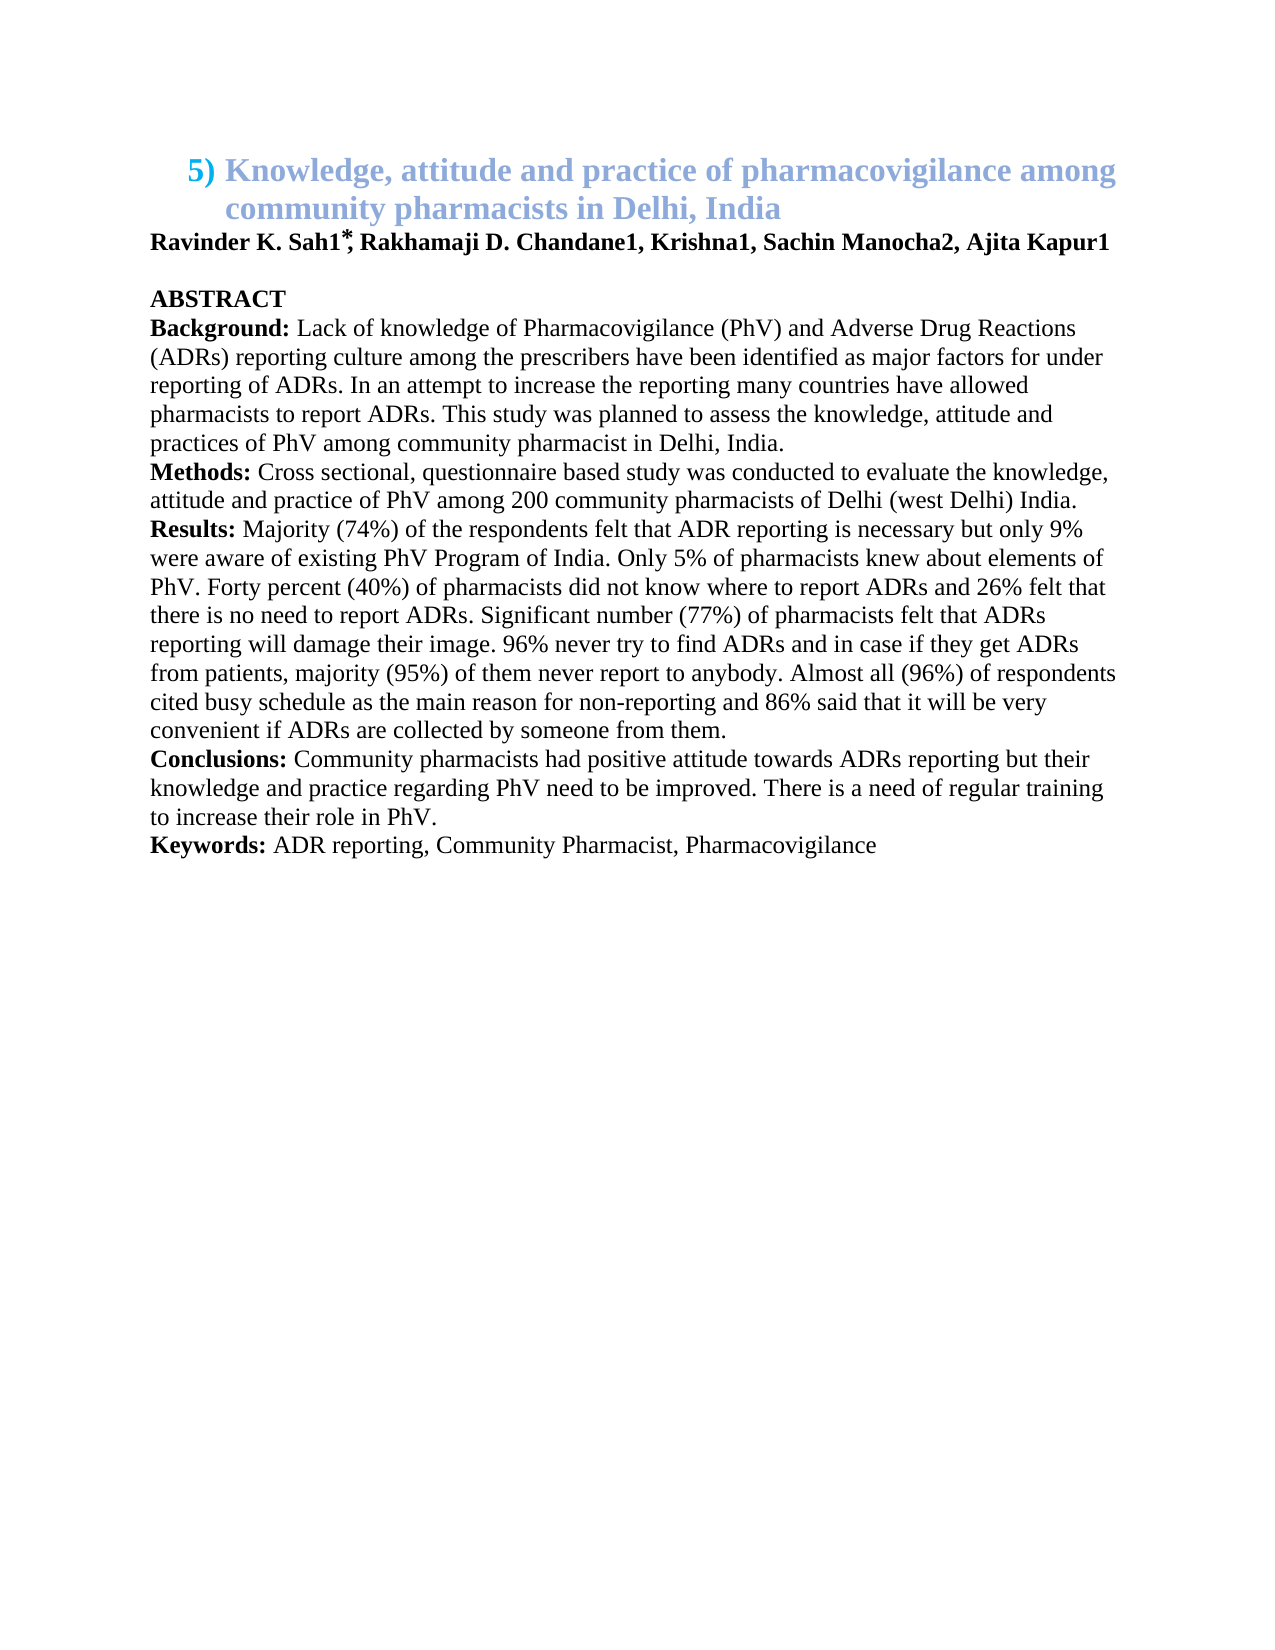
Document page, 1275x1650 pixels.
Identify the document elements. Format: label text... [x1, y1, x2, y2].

text Background: Lack of knowledge of Pharmacovigilance (PhV) and Adverse Drug Reactions (ADRs) reporting culture among the prescribers have been identified as major factors for under reporting of ADRs. In an attempt to increase the reporting many countries have allowed pharmacists to report ADRs. This study was planned to assess the knowledge, attitude and practices of PhV among community pharmacist in Delhi, India. [150, 313, 1125, 457]
text Keywords: ADR reporting, Community Pharmacist, Pharmacovigilance [150, 830, 1125, 859]
text Ravinder K. Sah1 ⃰, Rakhamaji D. Chandane1, Krishna1, Sachin Manocha2, Ajita Kapur1 [150, 227, 1125, 255]
text Methods: Cross sectional, questionnaire based study was conducted to evaluate the knowledge, attitude and practice of PhV among 200 community pharmacists of Delhi (west Delhi) India. [150, 457, 1125, 514]
list Knowledge, attitude and practice of pharmacovigilance among community pharmacists in Delhi, India [187, 150, 1125, 227]
text Conclusions: Community pharmacists had positive attitude towards ADRs reporting but their knowledge and practice regarding PhV need to be improved. There is a need of regular training to increase their role in PhV. [150, 744, 1125, 830]
text ABSTRACT [150, 284, 1125, 313]
text Results: Majority (74%) of the respondents felt that ADR reporting is necessary but only 9% were aware of existing PhV Program of India. Only 5% of pharmacists knew about elements of PhV. Forty percent (40%) of pharmacists did not know where to report ADRs and 26% felt that there is no need to report ADRs. Significant number (77%) of pharmacists felt that ADRs reporting will damage their image. 96% never try to find ADRs and in case if they get ADRs from patients, majority (95%) of them never report to anybody. Almost all (96%) of respondents cited busy schedule as the main reason for non-reporting and 86% said that it will be very convenient if ADRs are collected by someone from them. [150, 514, 1125, 744]
